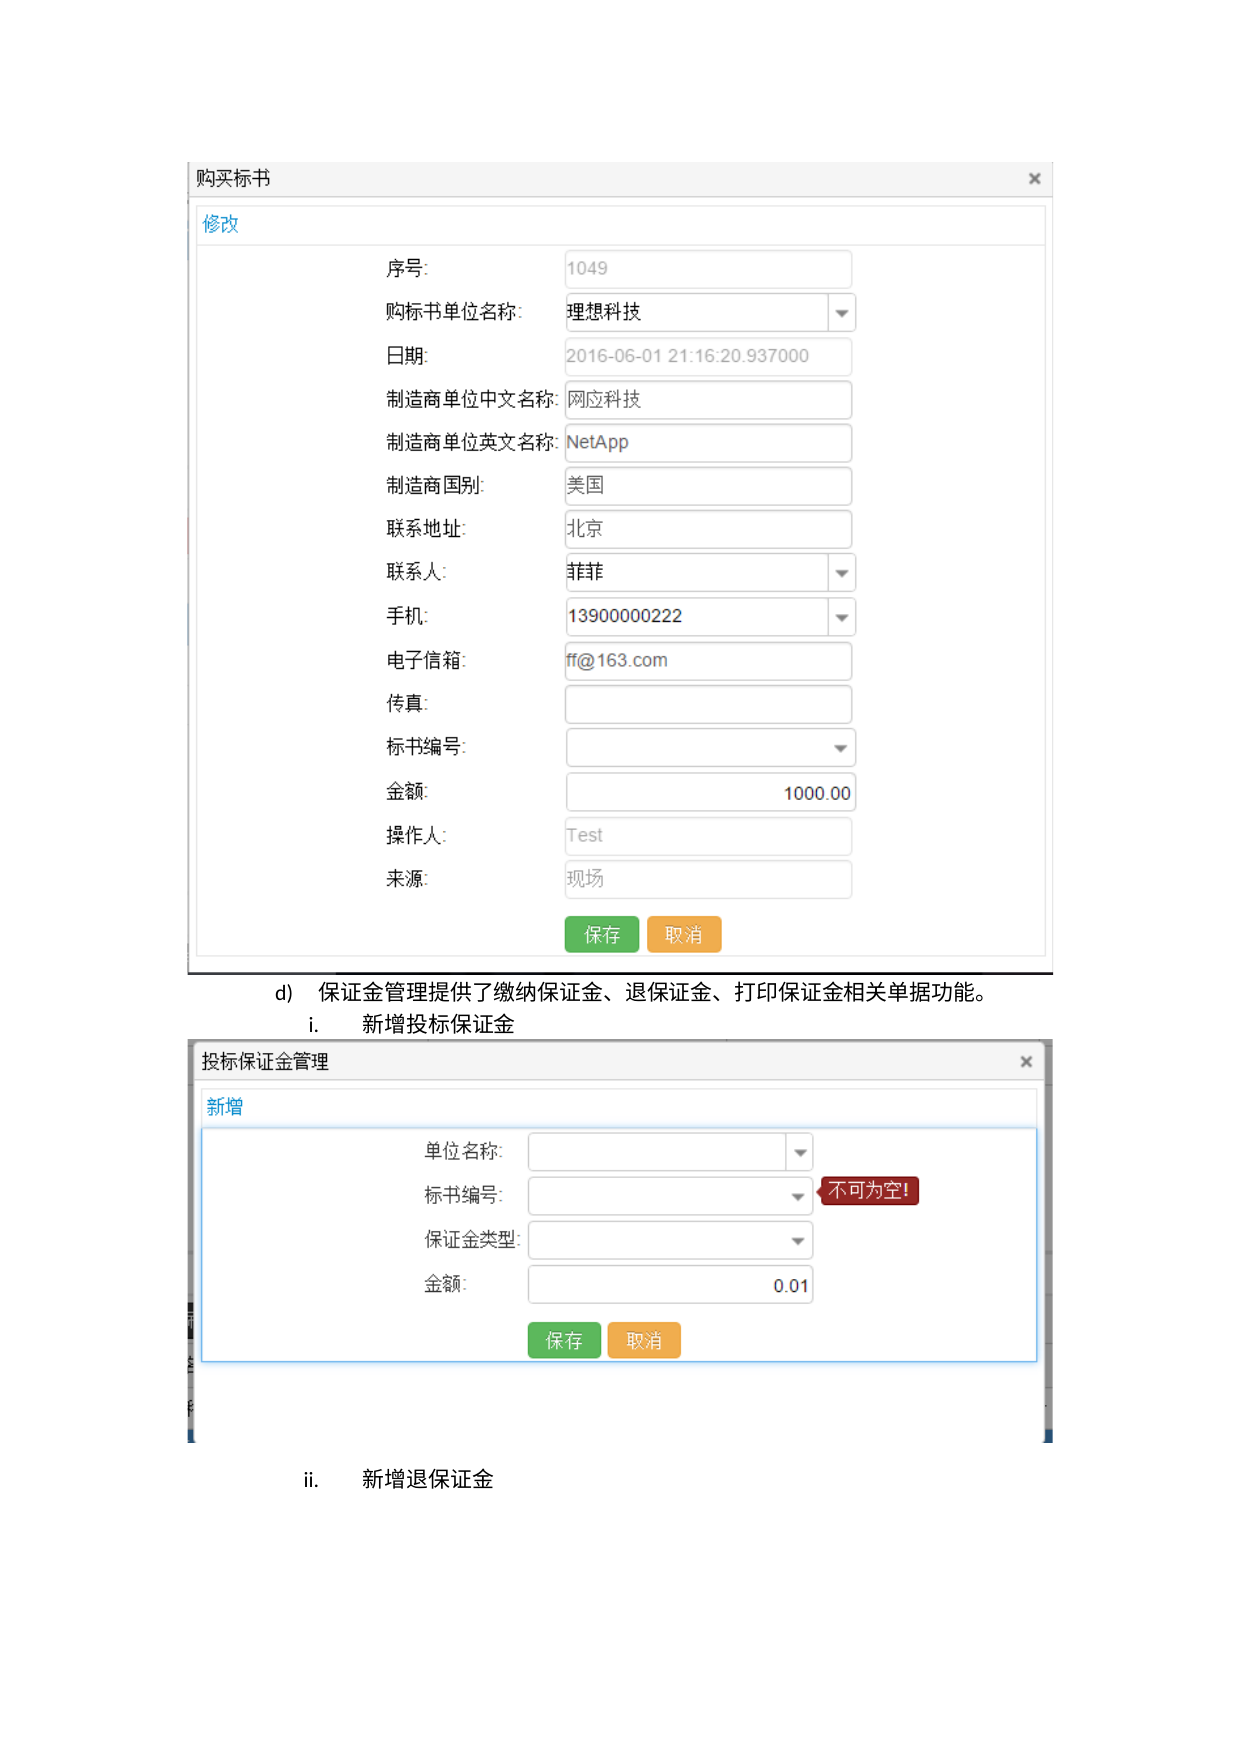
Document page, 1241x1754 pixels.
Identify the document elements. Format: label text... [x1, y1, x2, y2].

list 保证金管理提供了缴纳保证金、退保证金、打印保证金相关单据功能。 [275, 975, 1053, 1007]
list 新增退保证金 [319, 1462, 1053, 1494]
picture [187, 162, 1054, 975]
picture [187, 1039, 1053, 1443]
list 新增投标保证金 [319, 1007, 1053, 1039]
